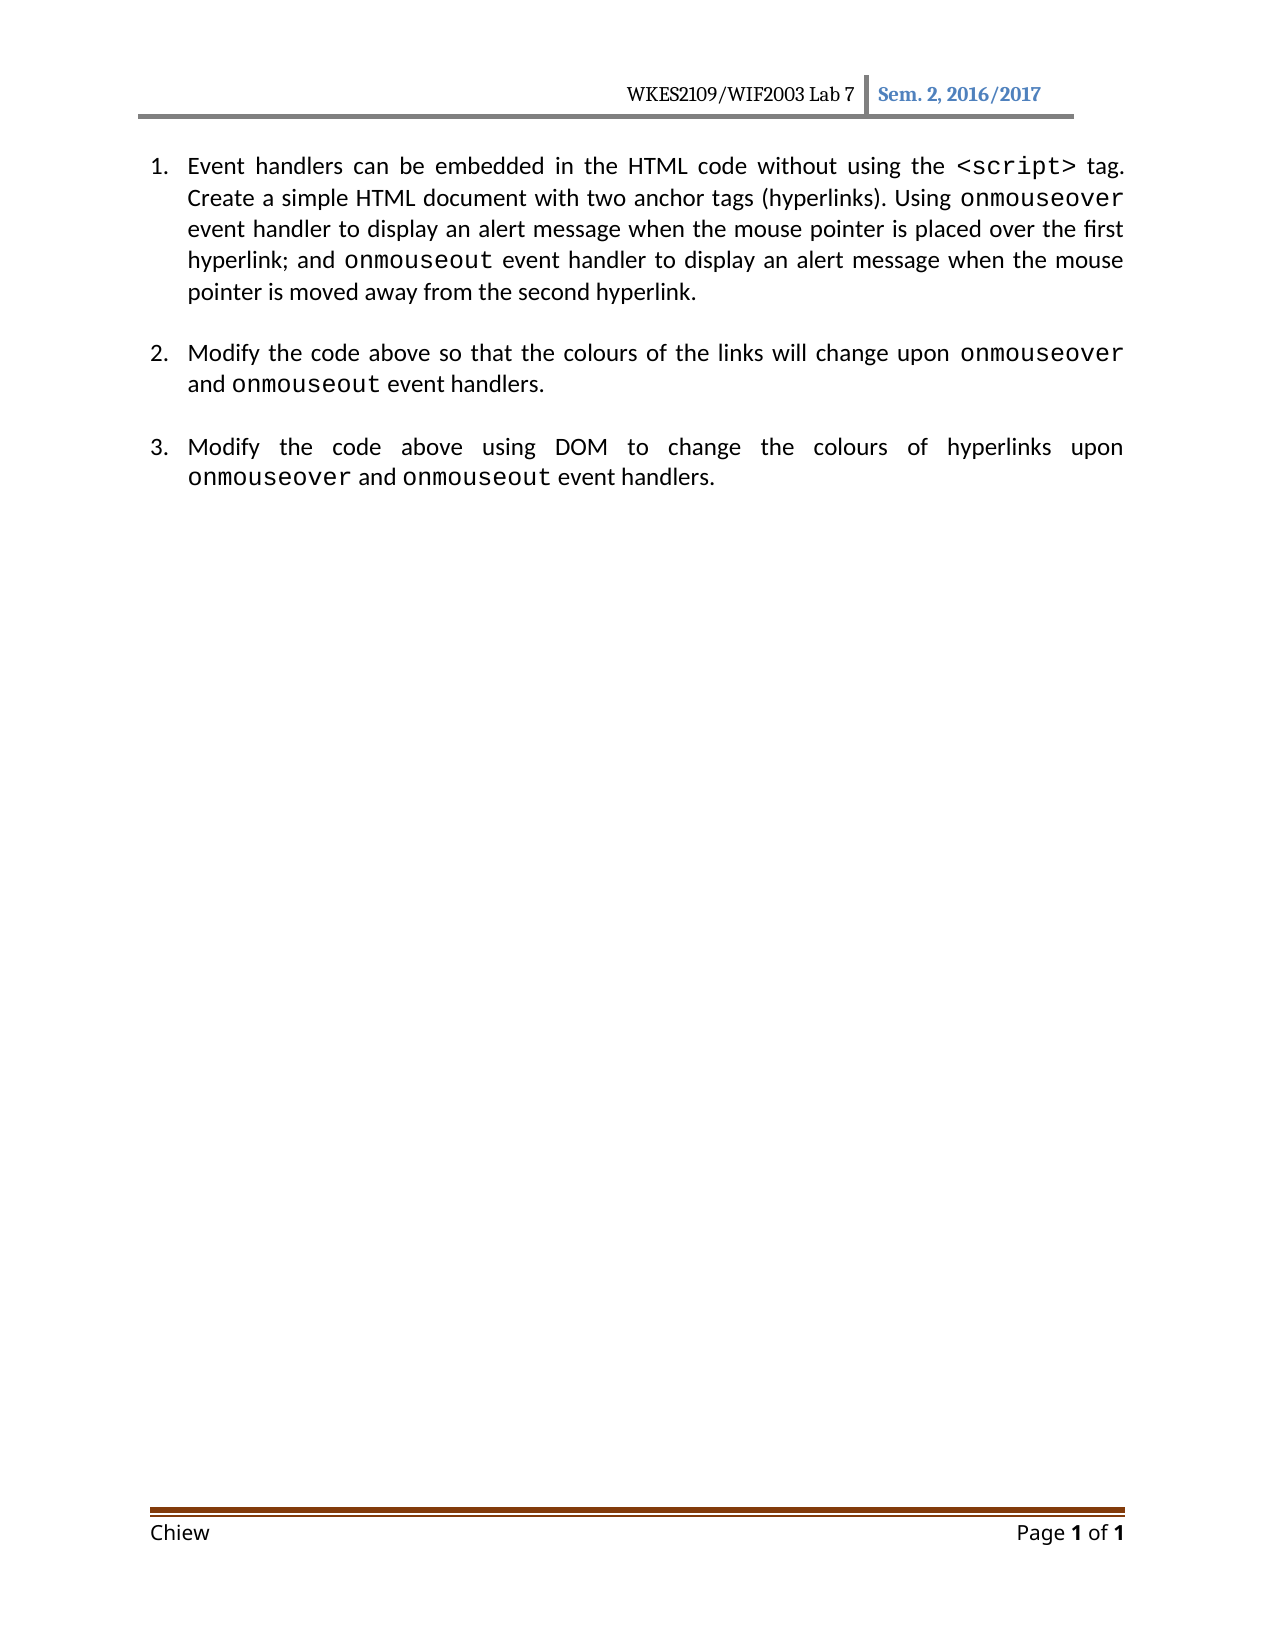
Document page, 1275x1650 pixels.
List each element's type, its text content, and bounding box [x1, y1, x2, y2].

list Modify the code above so that the colours of the links will change upon onmouseover and onmouseout event handlers. [150, 337, 1125, 400]
list Modify the code above using DOM to change the colours of hyperlinks upon onmouseover and onmouseout event handlers. [150, 431, 1125, 493]
list Event handlers can be embedded in the HTML code without using the <script> tag. Create a simple HTML document with two anchor tags (hyperlinks). Using onmouseover event handler to display an alert message when the mouse pointer is placed over the first hyperlink; and onmouseout event handler to display an alert message when the mouse pointer is moved away from the second hyperlink. [150, 150, 1125, 306]
